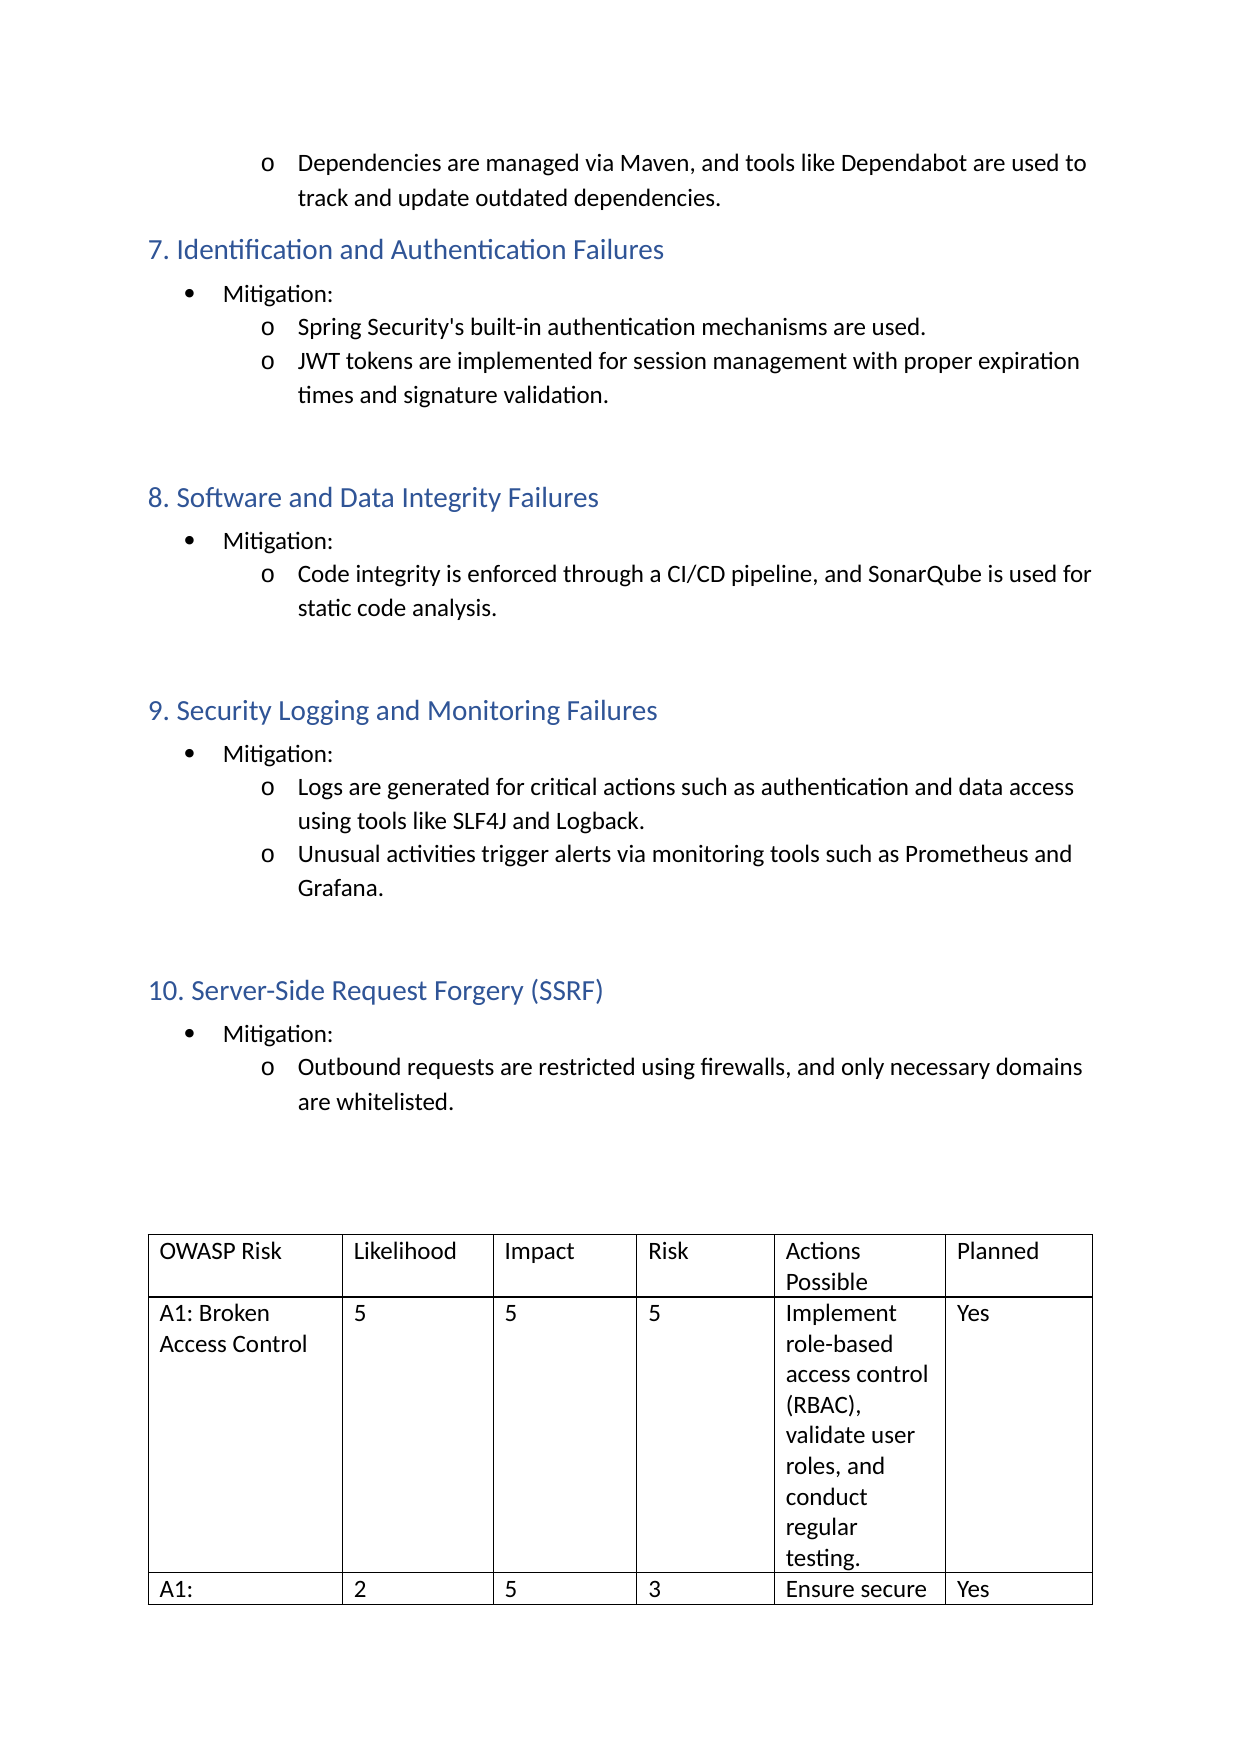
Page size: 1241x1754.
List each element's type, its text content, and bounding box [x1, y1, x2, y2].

list Outbound requests are restricted using firewalls, and only necessary domains are whitelisted. [260, 1051, 1093, 1116]
list Mitigation: [185, 525, 1093, 556]
table_cell 5 [343, 1298, 493, 1572]
list JWT tokens are implemented for session management with proper expiration times and signature validation. [260, 345, 1093, 410]
list Unusual activities trigger alerts via monitoring tools such as Prometheus and Grafana. [260, 838, 1093, 903]
subtitle 9. Security Logging and Monitoring Failures [148, 692, 1093, 727]
table_header Risk [637, 1235, 774, 1296]
list Dependencies are managed via Maven, and tools like Dependabot are used to track and update outdated dependencies. [260, 148, 1093, 212]
table_cell 3 [637, 1573, 774, 1604]
table_cell Implement role-based access control (RBAC), validate user roles, and conduct regular testing. [775, 1298, 945, 1572]
table_header Likelihood [343, 1235, 493, 1296]
table_cell 5 [494, 1573, 636, 1604]
table_header OWASP Risk [149, 1235, 342, 1296]
table_cell A1: Cryptographic Failures [149, 1573, 342, 1604]
subtitle 10. Server-Side Request Forgery (SSRF) [148, 972, 1093, 1007]
table_cell 2 [343, 1573, 493, 1604]
list Logs are generated for critical actions such as authentication and data access using tools like SLF4J and Logback. [260, 771, 1093, 836]
list Mitigation: [185, 738, 1093, 769]
list Mitigation: [185, 278, 1093, 309]
table_cell A1: Broken Access Control [149, 1298, 342, 1572]
table_cell 5 [637, 1298, 774, 1572]
list Code integrity is enforced through a CI/CD pipeline, and SonarQube is used for static code analysis. [260, 558, 1093, 623]
table_header Planned [946, 1235, 1092, 1296]
table_cell Yes [946, 1298, 1092, 1572]
subtitle 7. Identification and Authentication Failures [148, 231, 1093, 267]
list Mitigation: [185, 1018, 1093, 1049]
table_cell 5 [494, 1298, 636, 1572]
table_cell Yes [946, 1573, 1092, 1604]
table_header Actions Possible [775, 1235, 945, 1296]
table_header Impact [494, 1235, 636, 1296]
subtitle 8. Software and Data Integrity Failures [148, 479, 1093, 514]
list Spring Security's built-in authentication mechanisms are used. [260, 311, 1093, 343]
